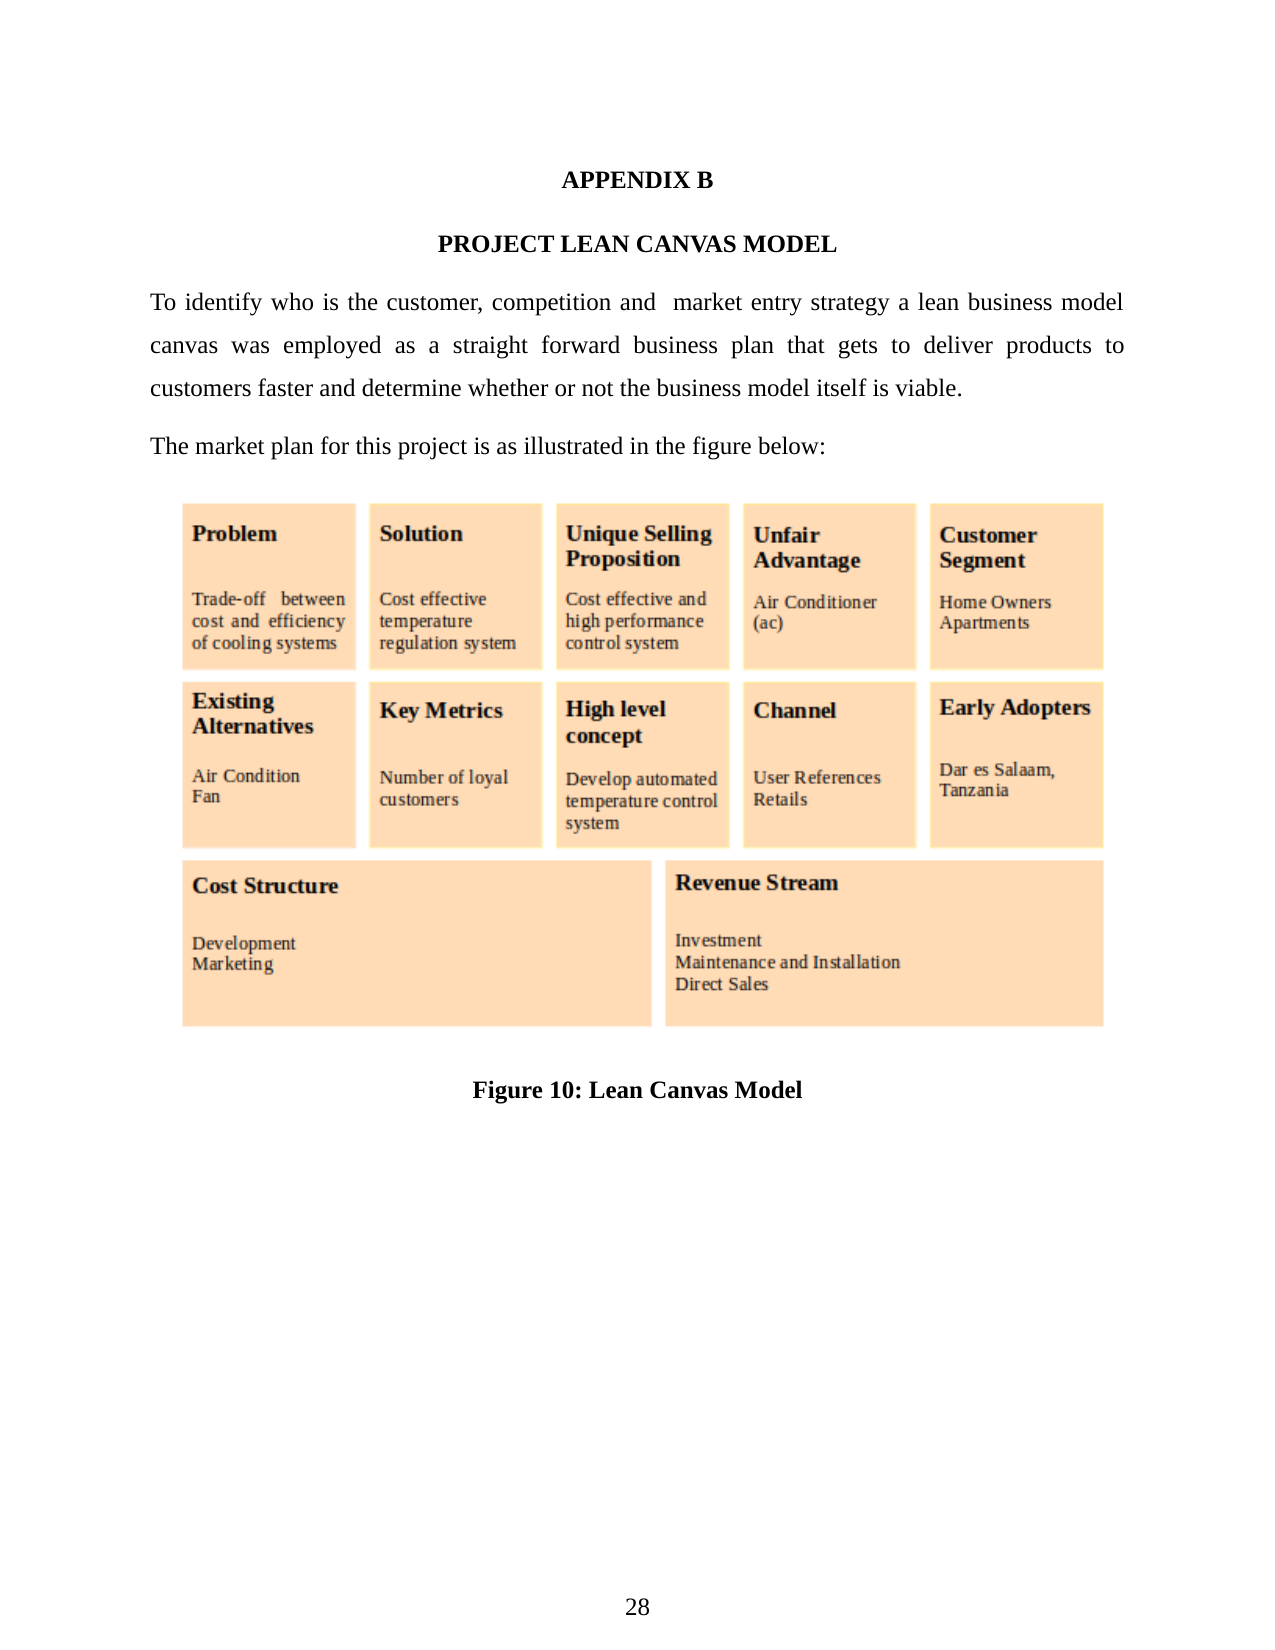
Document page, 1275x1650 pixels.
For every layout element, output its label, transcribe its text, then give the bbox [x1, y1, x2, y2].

subtitle APPENDIX B [150, 165, 1125, 194]
picture [150, 474, 1135, 1061]
subtitle PROJECT LEAN CANVAS MODEL [150, 229, 1125, 258]
text To identify who is the customer, competition and market entry strategy a lean business model canvas was employed as a straight forward business plan that gets to deliver products to customers faster and determine whether or not the business model itself is viable. [150, 287, 1125, 402]
text The market plan for this project is as illustrated in the figure below: [150, 431, 1125, 460]
text Figure 10: Lean Canvas Model [150, 1075, 1125, 1104]
